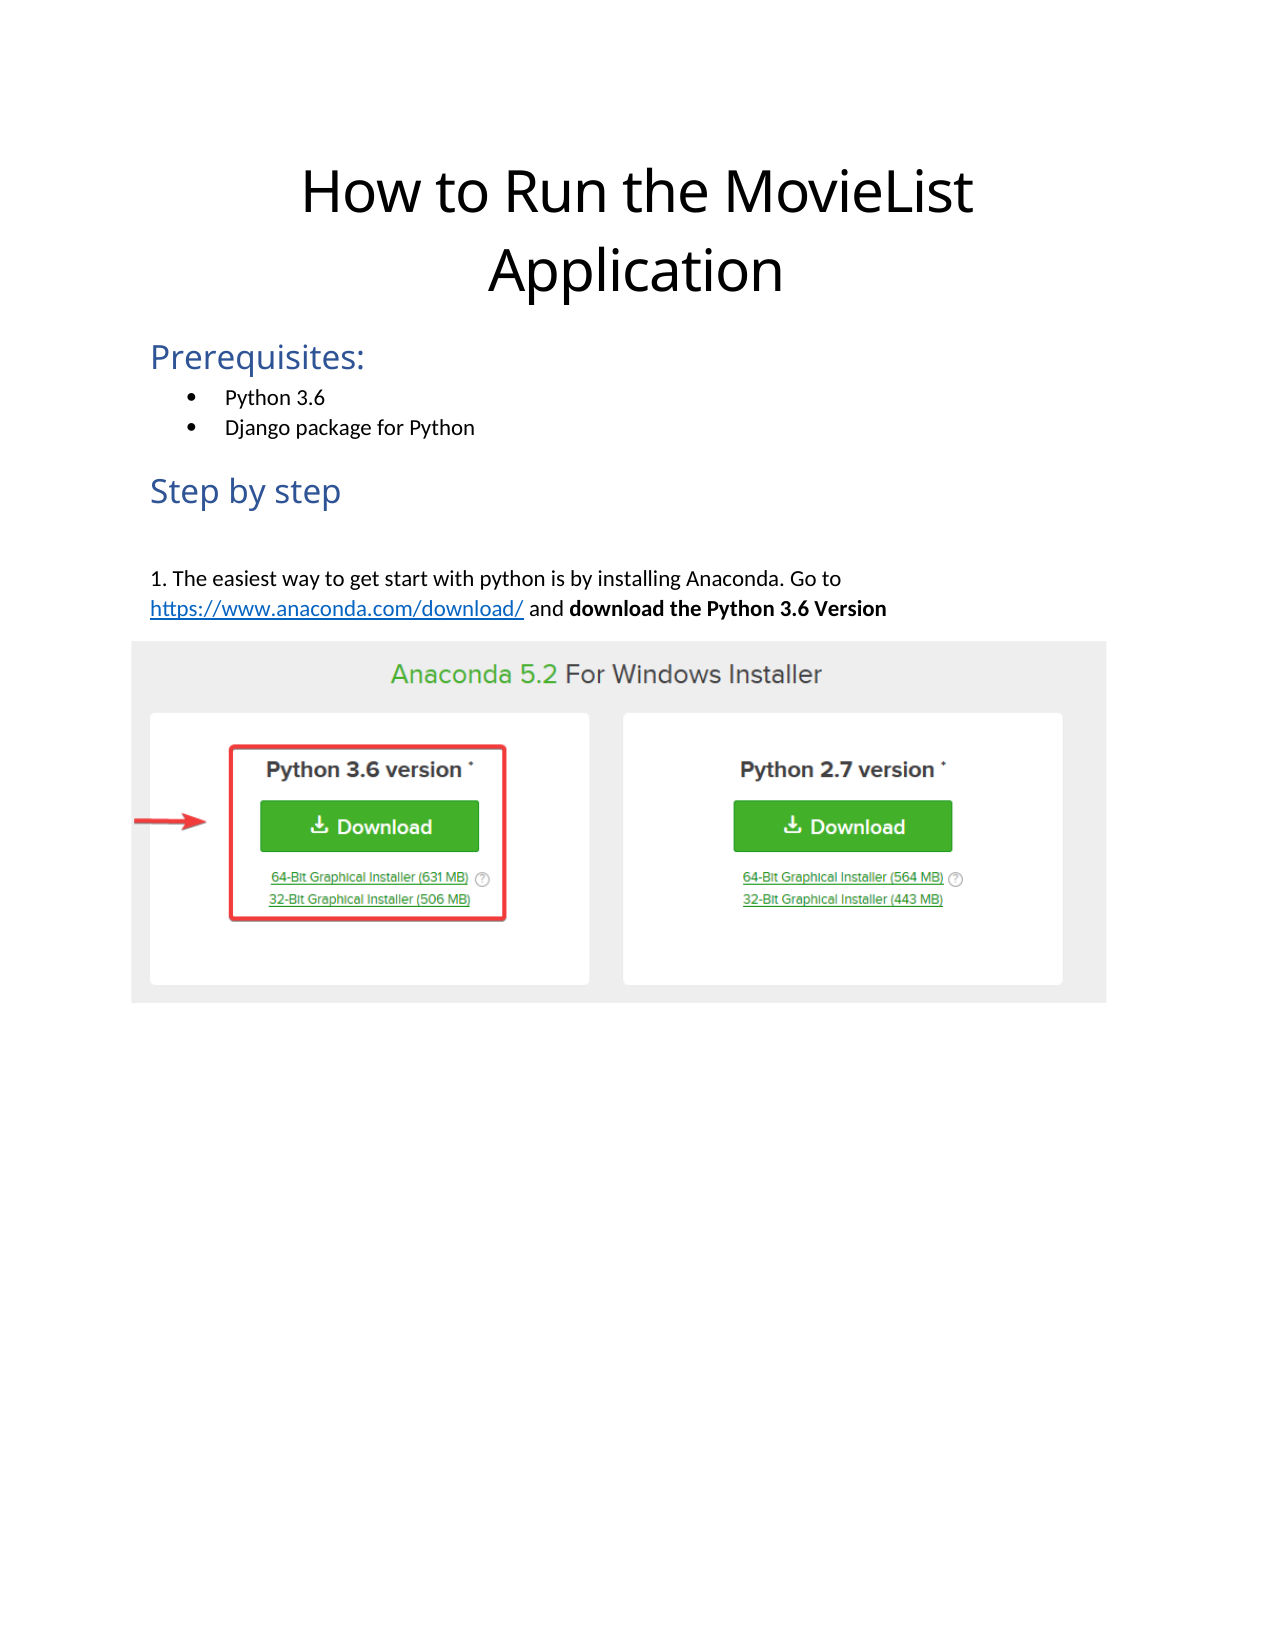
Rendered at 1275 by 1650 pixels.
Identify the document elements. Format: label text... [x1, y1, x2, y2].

text 1. The easiest way to get start with python is by installing Anaconda. Go to https://www.anaconda.com/download/ and download the Python 3.6 Version [150, 564, 1125, 622]
title How to Run the MovieList Application [150, 150, 1125, 309]
list Python 3.6 [187, 383, 1125, 411]
picture [131, 641, 1107, 1003]
subtitle Step by step [150, 468, 1125, 514]
subtitle Prerequisites: [150, 334, 1125, 379]
list Django package for Python [187, 413, 1125, 441]
